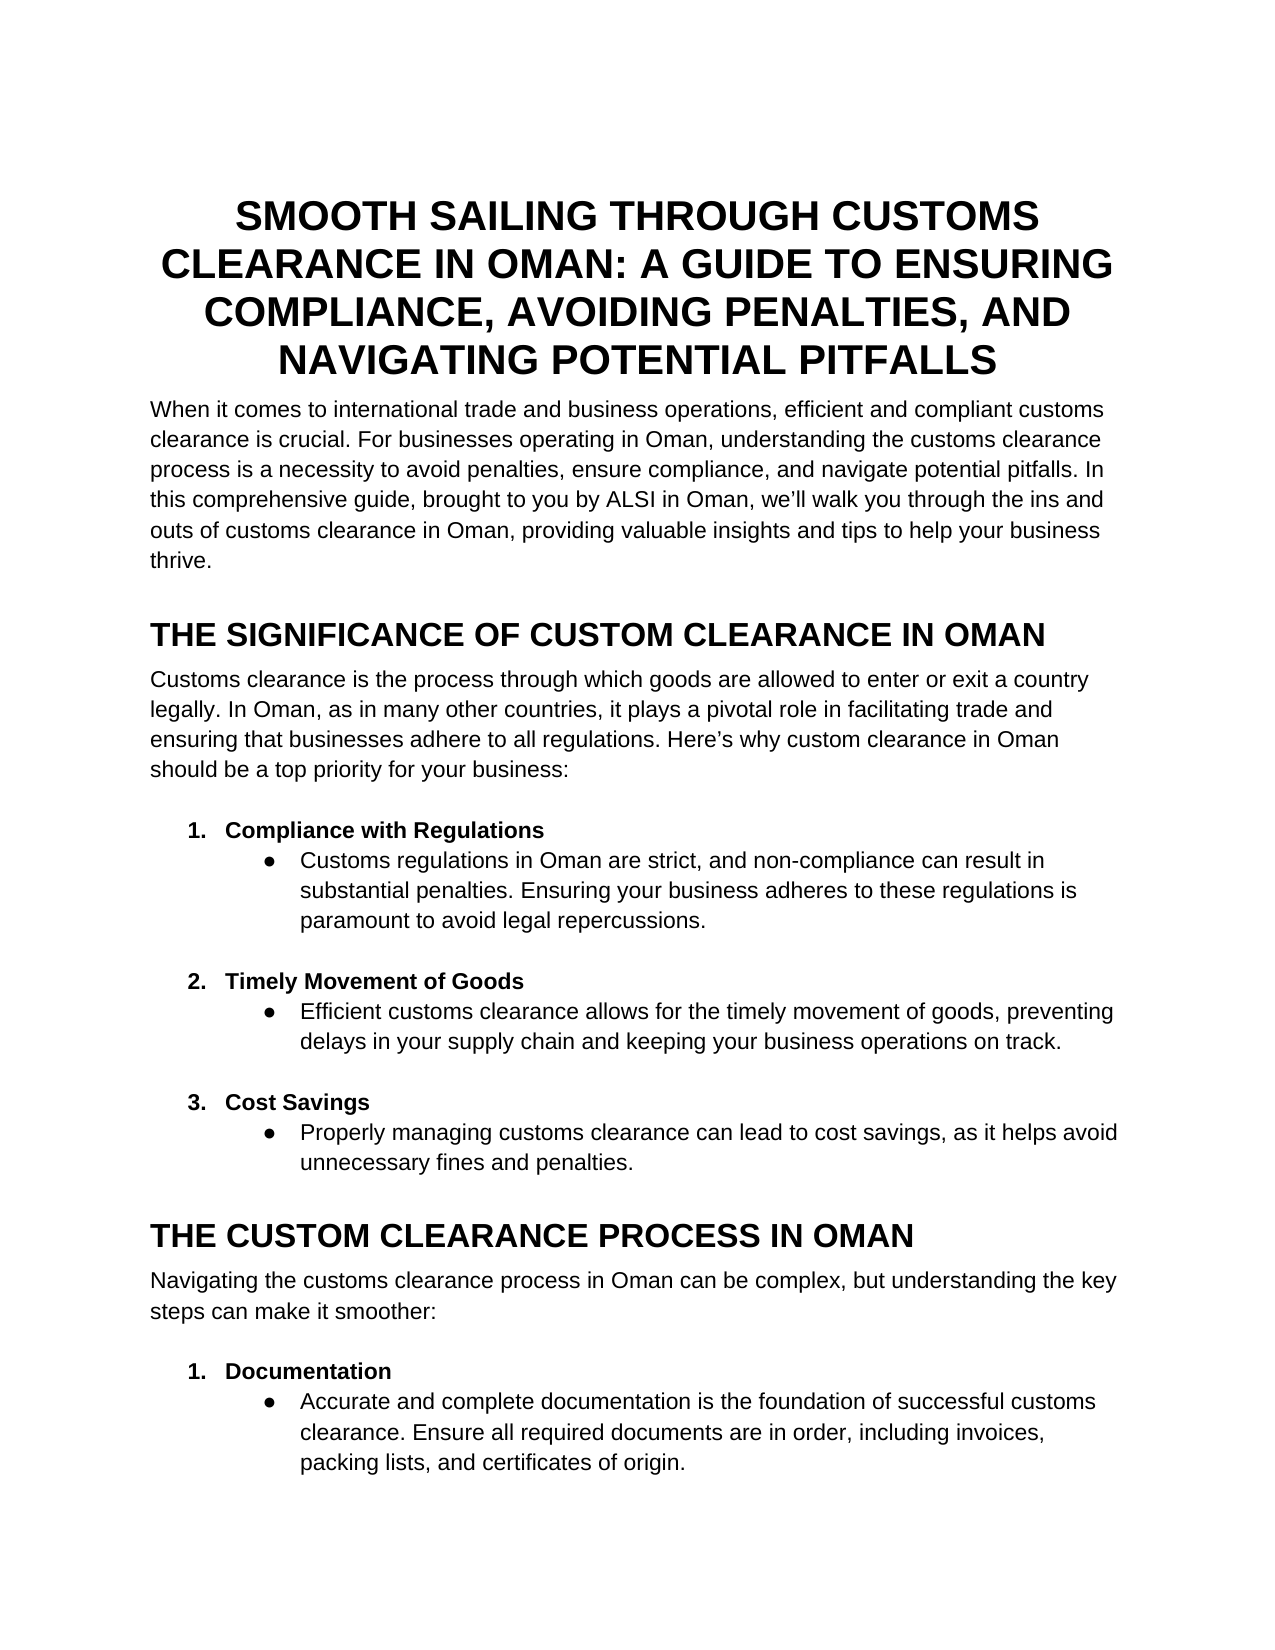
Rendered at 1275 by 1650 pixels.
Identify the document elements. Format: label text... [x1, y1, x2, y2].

list Customs regulations in Oman are strict, and non-compliance can result in substantial penalties. Ensuring your business adheres to these regulations is paramount to avoid legal repercussions. [262, 847, 1125, 933]
list Accurate and complete documentation is the foundation of successful customs clearance. Ensure all required documents are in order, including invoices, packing lists, and certificates of origin. [262, 1388, 1125, 1475]
text Customs clearance is the process through which goods are allowed to enter or exit a country legally. In Oman, as in many other countries, it plays a pivotal role in facilitating trade and ensuring that businesses adhere to all regulations. Here’s why custom clearance in Oman should be a top priority for your business: [150, 666, 1125, 782]
list Efficient customs clearance allows for the timely movement of goods, preventing delays in your supply chain and keeping your business operations on track. [262, 998, 1125, 1054]
subtitle SMOOTH SAILING THROUGH CUSTOMS CLEARANCE IN OMAN: A GUIDE TO ENSURING COMPLIANCE, AVOIDING PENALTIES, AND NAVIGATING POTENTIAL PITFALLS [150, 192, 1125, 383]
list Properly managing customs clearance can lead to cost savings, as it helps avoid unnecessary fines and penalties. [262, 1119, 1125, 1175]
list Documentation [187, 1358, 1125, 1384]
subtitle THE CUSTOM CLEARANCE PROCESS IN OMAN [150, 1217, 1125, 1255]
text Navigating the customs clearance process in Oman can be complex, but understanding the key steps can make it smoother: [150, 1267, 1125, 1324]
text When it comes to international trade and business operations, efficient and compliant customs clearance is crucial. For businesses operating in Oman, understanding the customs clearance process is a necessity to avoid penalties, ensure compliance, and navigate potential pitfalls. In this comprehensive guide, brought to you by ALSI in Oman, we’ll walk you through the ins and outs of customs clearance in Oman, providing valuable insights and tips to help your business thrive. [150, 396, 1125, 573]
list Timely Movement of Goods [187, 968, 1125, 994]
list Compliance with Regulations [187, 817, 1125, 843]
list Cost Savings [187, 1088, 1125, 1115]
subtitle THE SIGNIFICANCE OF CUSTOM CLEARANCE IN OMAN [150, 614, 1125, 653]
